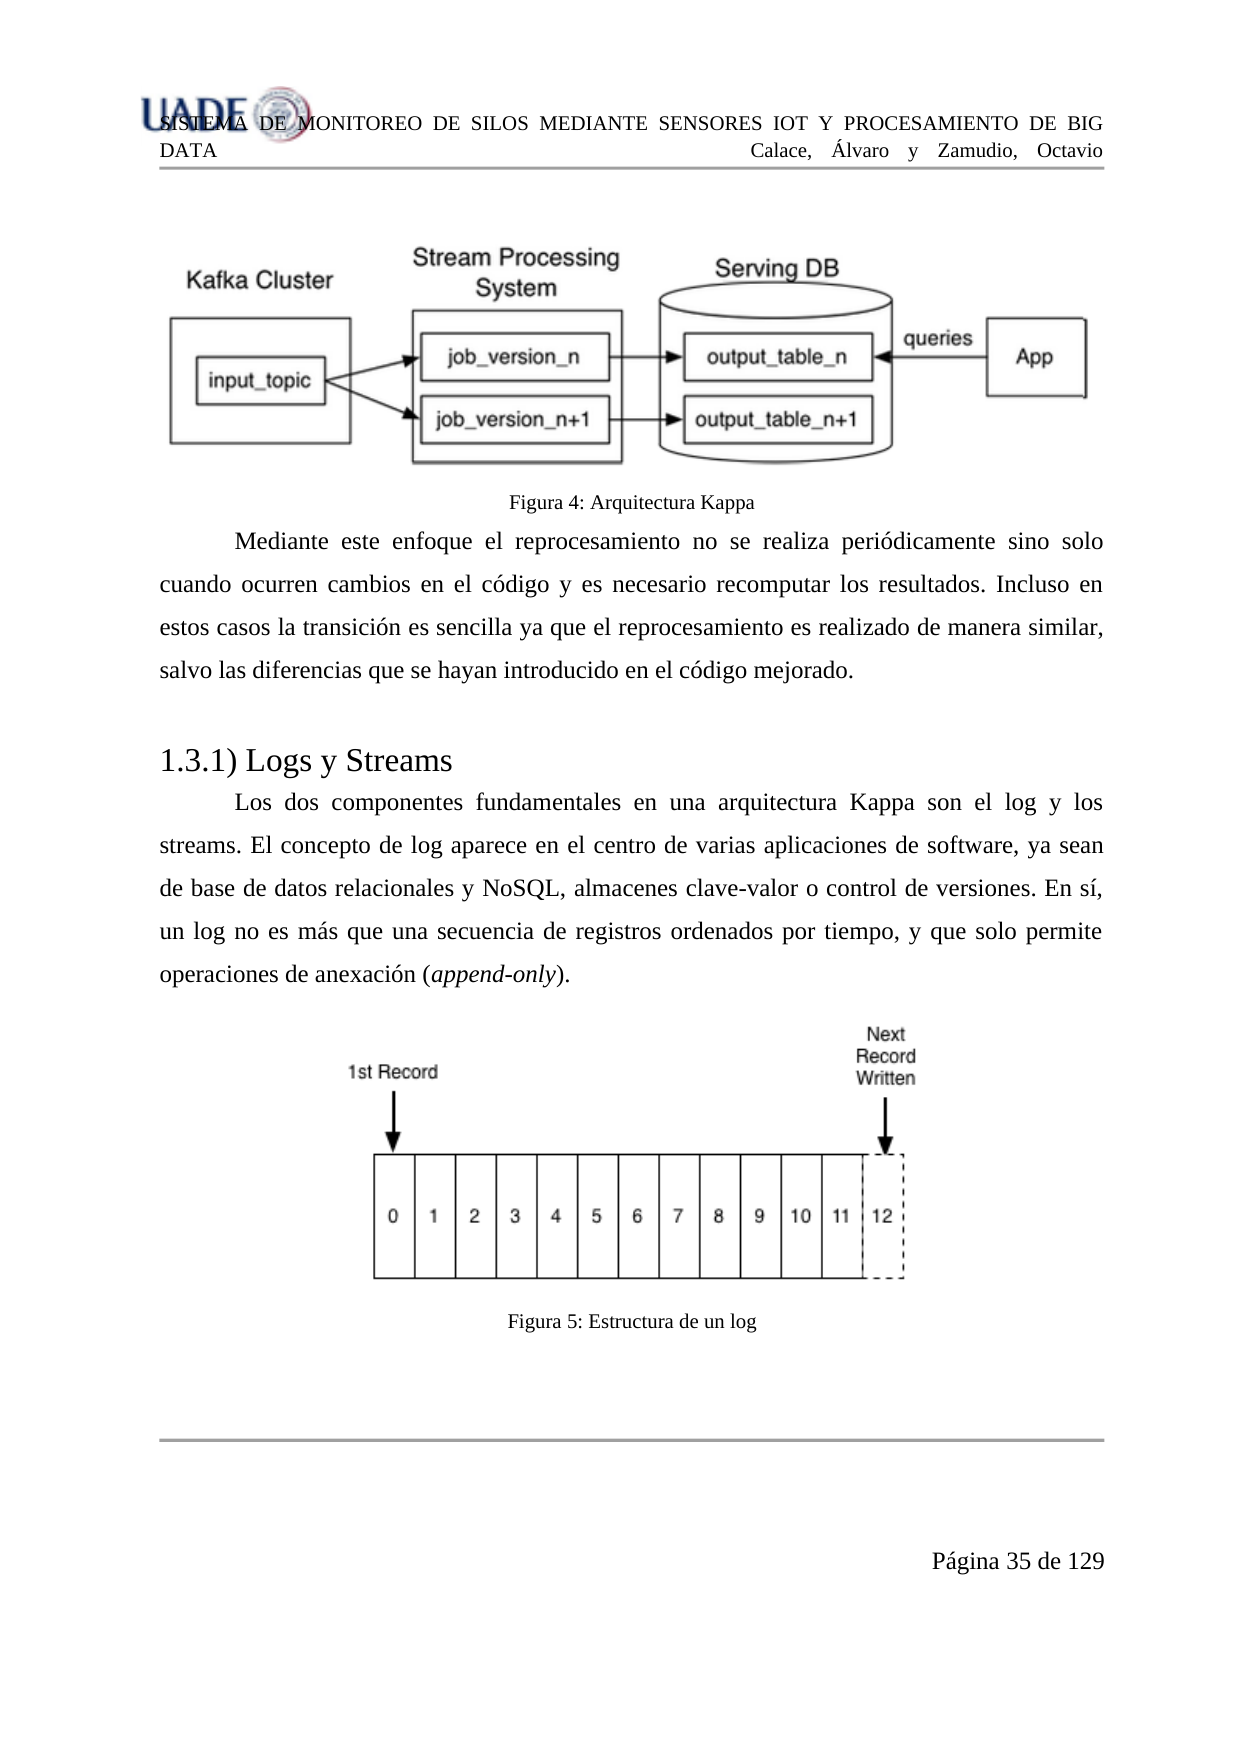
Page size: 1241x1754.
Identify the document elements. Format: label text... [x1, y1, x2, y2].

picture [140, 86, 314, 146]
text Mediante este enfoque el reprocesamiento no se realiza periódicamente sino solo cuando ocurren cambios en el código y es necesario recomputar los resultados. Incluso en estos casos la transición es sencilla ya que el reprocesamiento es realizado de manera similar, salvo las diferencias que se hayan introducido en el código mejorado. [159, 526, 1104, 684]
picture [159, 236, 1105, 476]
picture [322, 1002, 942, 1295]
text Figura 4: Arquitectura Kappa [159, 490, 1104, 514]
subtitle Figura 5: Estructura de un log [159, 1309, 1104, 1333]
text Los dos componentes fundamentales en una arquitectura Kappa son el log y los streams. El concepto de log aparece en el centro de varias aplicaciones de software, ya sean de base de datos relacionales y NoSQL, almacenes clave-valor o control de versiones. En sí, un log no es más que una secuencia de registros ordenados por tiempo, y que solo permite operaciones de anexación (append-only). [159, 787, 1104, 988]
subtitle 1.3.1) Logs y Streams [159, 740, 1104, 779]
